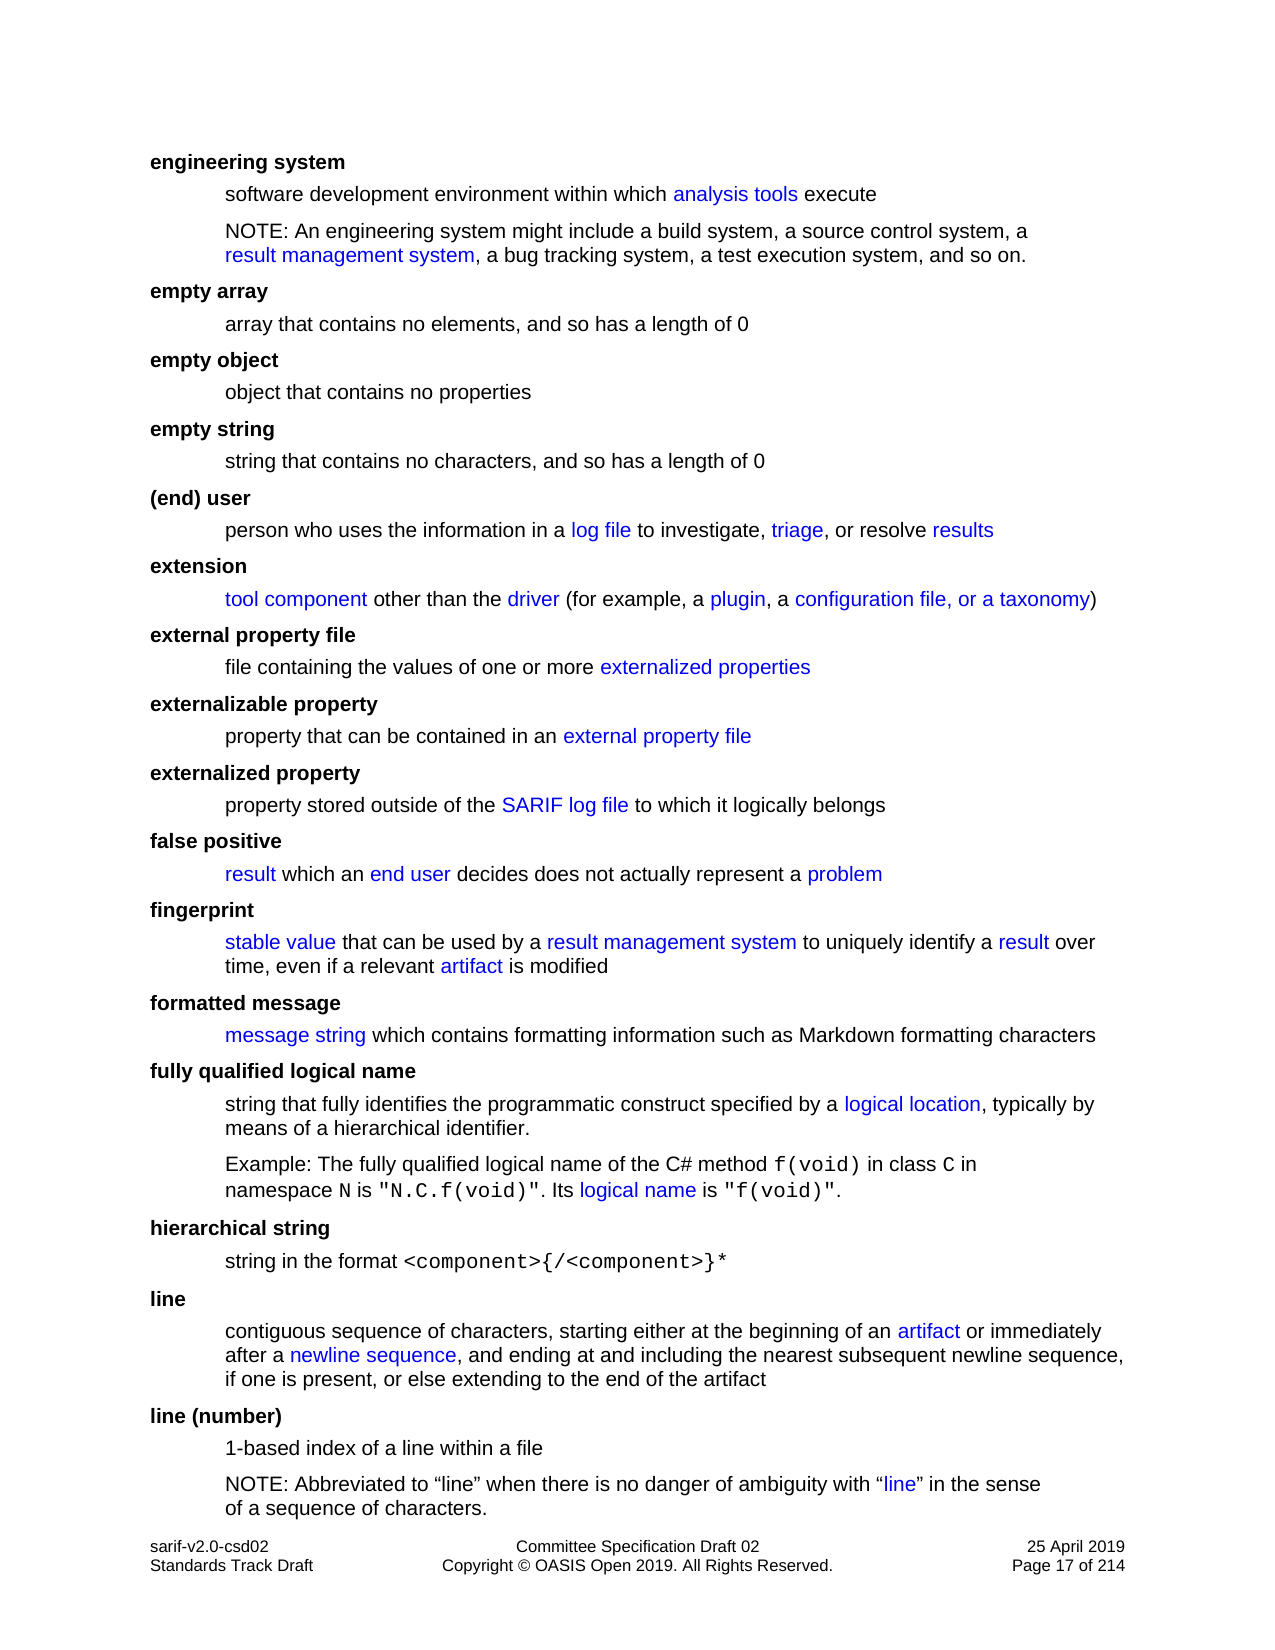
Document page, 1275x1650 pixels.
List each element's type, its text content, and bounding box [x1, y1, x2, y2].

text fingerprint [150, 898, 825, 922]
text NOTE: An engineering system might include a build system, a source control system, a result management system, a bug tracking system, a test execution system, and so on. [225, 219, 1050, 267]
text array that contains no elements, and so has a length of 0 [225, 311, 1125, 335]
text string in the format <component>{/<component>}* [225, 1248, 1125, 1274]
text empty array [150, 279, 825, 303]
text 1-based index of a line within a file [225, 1436, 1125, 1460]
text NOTE: Abbreviated to “line” when there is no danger of ambiguity with “line” in the sense of a sequence of characters. [225, 1472, 1050, 1520]
text engineering system [150, 150, 825, 174]
text string that fully identifies the programmatic construct specified by a logical location, typically by means of a hierarchical identifier. [225, 1092, 1125, 1139]
text formatted message [150, 991, 825, 1014]
text false positive [150, 829, 825, 853]
text empty string [150, 417, 825, 441]
text empty object [150, 348, 825, 372]
text object that contains no properties [225, 380, 1125, 404]
text line (number) [150, 1403, 825, 1427]
text property stored outside of the SARIF log file to which it logically belongs [225, 793, 1125, 817]
text software development environment within which analysis tools execute [225, 182, 1125, 206]
text stable value that can be used by a result management system to uniquely identify a result over time, even if a relevant artifact is modified [225, 930, 1125, 978]
text hierarchical string [150, 1216, 825, 1240]
text file containing the values of one or more externalized properties [225, 655, 1125, 679]
text contiguous sequence of characters, starting either at the beginning of an artifact or immediately after a newline sequence, and ending at and including the nearest subsequent newline sequence, if one is present, or else extending to the end of the artifact [225, 1319, 1125, 1391]
text Example: The fully qualified logical name of the C# method f(void) in class C in namespace N is "N.C.f(void)". Its logical name is "f(void)". [225, 1152, 1050, 1204]
text external property file [150, 623, 825, 647]
text result which an end user decides does not actually represent a problem [225, 861, 1125, 885]
text externalizable property [150, 692, 825, 716]
text (end) user [150, 485, 825, 509]
text externalized property [150, 760, 825, 784]
text tool component other than the driver (for example, a plugin, a configuration file, or a taxonomy) [225, 586, 1125, 610]
text fully qualified logical name [150, 1059, 825, 1083]
text string that contains no characters, and so has a length of 0 [225, 449, 1125, 473]
text message string which contains formatting information such as Markdown formatting characters [225, 1023, 1125, 1047]
text extension [150, 554, 825, 578]
text person who uses the information in a log file to investigate, triage, or resolve results [225, 518, 1125, 542]
text line [150, 1287, 825, 1311]
text property that can be contained in an external property file [225, 724, 1125, 748]
